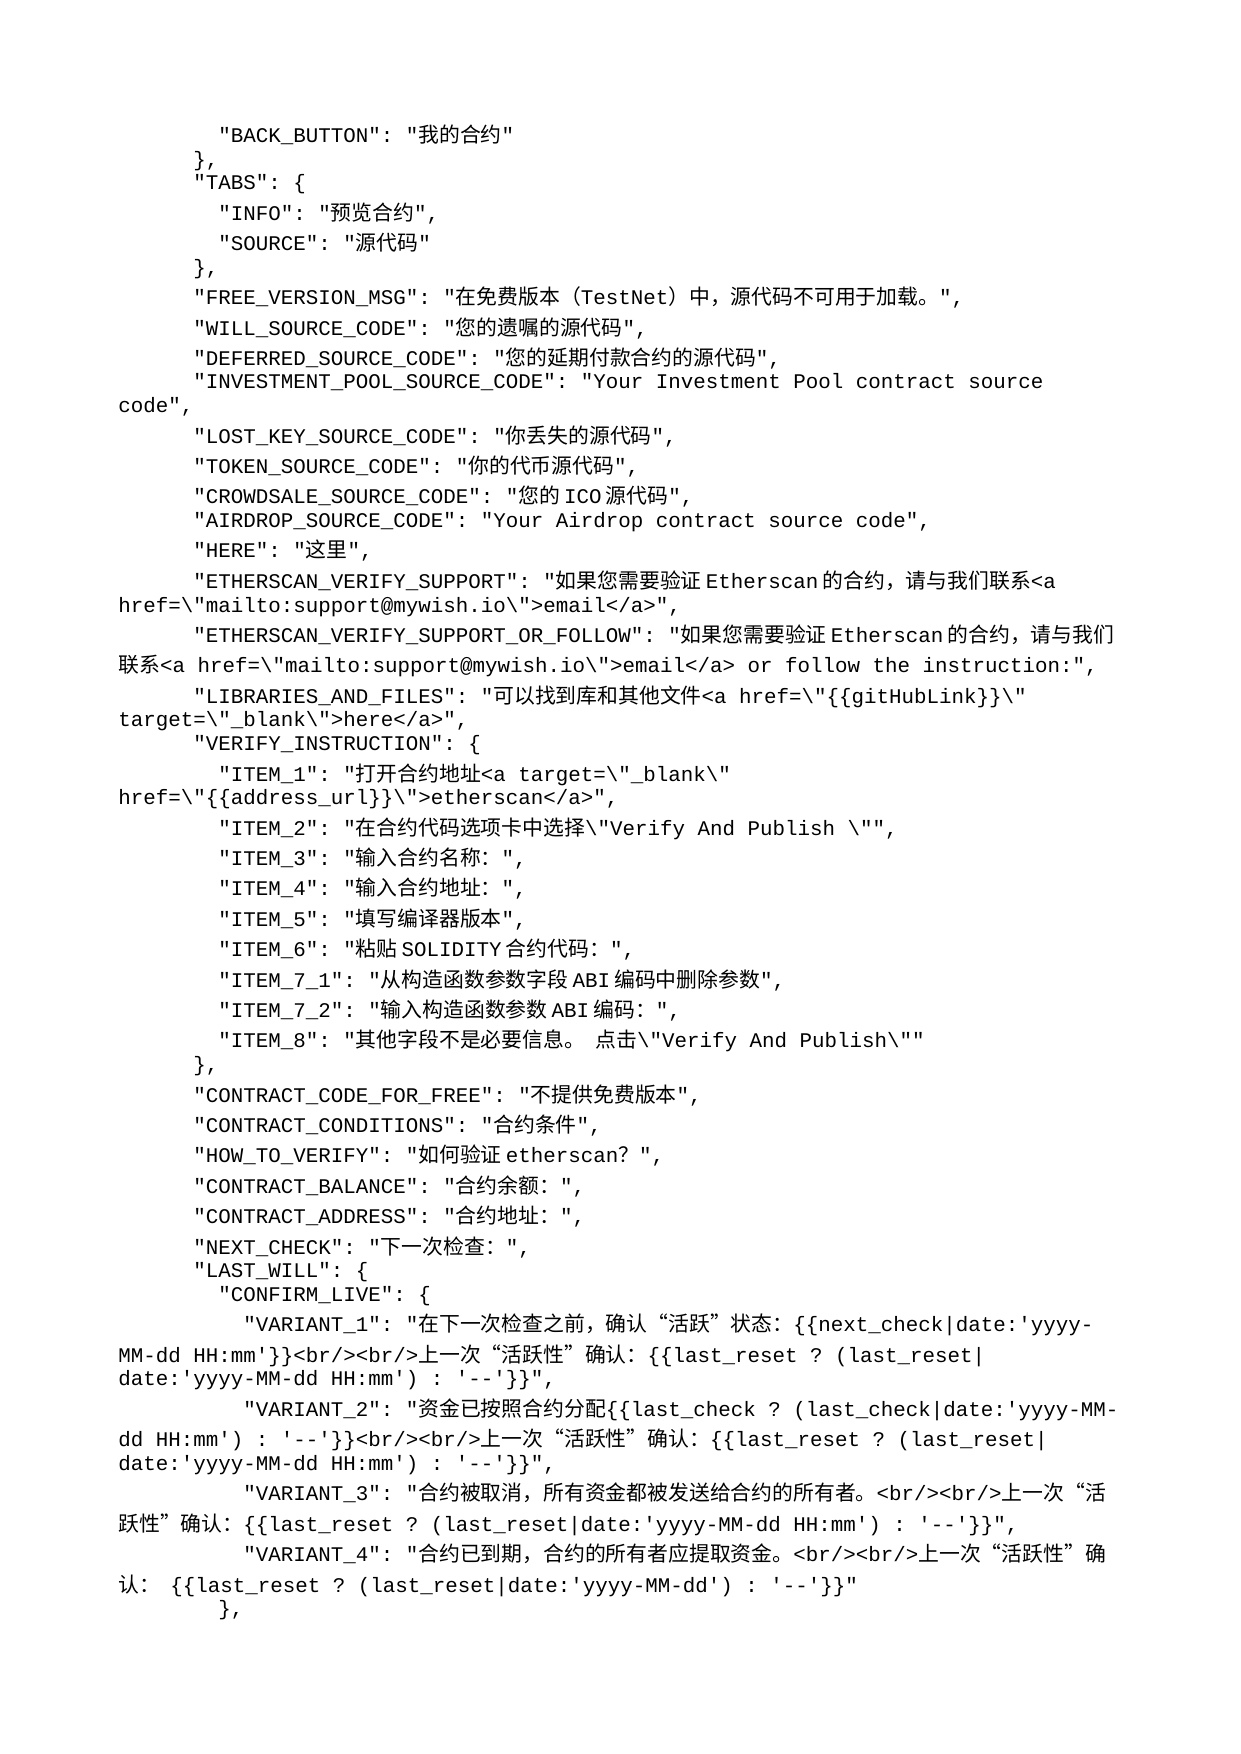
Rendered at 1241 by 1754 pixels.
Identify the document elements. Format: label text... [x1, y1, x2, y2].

text "CONTRACT_BALANCE": "合约余额：", [118, 1169, 1122, 1199]
text "VARIANT_2": "资金已按照合约分配{{last_check ? (last_check|date:'yyyy-MM-dd HH:mm') : '--'}}<br/><br/>上一次“活跃性”确认：{{last_reset ? (last_reset|date:'yyyy-MM-dd HH:mm') : '--'}}", [118, 1392, 1122, 1477]
text "CONTRACT_ADDRESS": "合约地址：", [118, 1199, 1122, 1230]
text "LOST_KEY_SOURCE_CODE": "你丢失的源代码", [118, 419, 1122, 449]
text "CONTRACT_CODE_FOR_FREE": "不提供免费版本", [118, 1078, 1122, 1108]
text "DEFERRED_SOURCE_CODE": "您的延期付款合约的源代码", [118, 341, 1122, 372]
text "ITEM_5": "填写编译器版本", [118, 902, 1122, 932]
text "ITEM_1": "打开合约地址<a target=\"_blank\" href=\"{{address_url}}\">etherscan</a>", [118, 757, 1122, 811]
text }, [118, 257, 1122, 280]
text }, [118, 148, 1122, 172]
text "VARIANT_3": "合约被取消，所有资金都被发送给合约的所有者。<br/><br/>上一次“活跃性”确认：{{last_reset ? (last_reset|date:'yyyy-MM-dd HH:mm') : '--'}}", [118, 1477, 1122, 1537]
text "ETHERSCAN_VERIFY_SUPPORT": "如果您需要验证Etherscan的合约，请与我们联系<a href=\"mailto:support@mywish.io\">email</a>", [118, 564, 1122, 618]
text "HOW_TO_VERIFY": "如何验证etherscan？", [118, 1139, 1122, 1169]
text "CONTRACT_CONDITIONS": "合约条件", [118, 1108, 1122, 1139]
text "TOKEN_SOURCE_CODE": "你的代币源代码", [118, 449, 1122, 480]
text "BACK_BUTTON": "我的合约" [118, 118, 1122, 148]
text "LAST_WILL": { [118, 1260, 1122, 1284]
text "LIBRARIES_AND_FILES": "可以找到库和其他文件<a href=\"{{gitHubLink}}\" target=\"_blank\">here</a>", [118, 679, 1122, 733]
text "ITEM_7_2": "输入构造函数参数ABI编码：", [118, 993, 1122, 1024]
text "HERE": "这里", [118, 534, 1122, 564]
text "ITEM_6": "粘贴SOLIDITY合约代码：", [118, 932, 1122, 963]
text "ITEM_3": "输入合约名称：", [118, 841, 1122, 872]
text "CONFIRM_LIVE": { [118, 1284, 1122, 1308]
text }, [118, 1054, 1122, 1078]
text "CROWDSALE_SOURCE_CODE": "您的ICO源代码", [118, 480, 1122, 510]
text "SOURCE": "源代码" [118, 226, 1122, 257]
text "FREE_VERSION_MSG": "在免费版本（TestNet）中，源代码不可用于加载。", [118, 280, 1122, 311]
text "TABS": { [118, 172, 1122, 196]
text "ITEM_7_1": "从构造函数参数字段ABI编码中删除参数", [118, 963, 1122, 993]
text "ITEM_2": "在合约代码选项卡中选择\"Verify And Publish \"", [118, 811, 1122, 841]
text }, [118, 1598, 1122, 1622]
text "ITEM_4": "输入合约地址：", [118, 872, 1122, 902]
text "INVESTMENT_POOL_SOURCE_CODE": "Your Investment Pool contract source code", [118, 372, 1122, 419]
text "ITEM_8": "其他字段不是必要信息。 点击\"Verify And Publish\"" [118, 1024, 1122, 1054]
text "VARIANT_1": "在下一次检查之前，确认“活跃”状态：{{next_check|date:'yyyy-MM-dd HH:mm'}}<br/><br/>上一次“活跃性”确认：{{last_reset ? (last_reset|date:'yyyy-MM-dd HH:mm') : '--'}}", [118, 1308, 1122, 1392]
text "WILL_SOURCE_CODE": "您的遗嘱的源代码", [118, 311, 1122, 341]
text "INFO": "预览合约", [118, 196, 1122, 226]
text "VARIANT_4": "合约已到期，合约的所有者应提取资金。<br/><br/>上一次“活跃性”确认： {{last_reset ? (last_reset|date:'yyyy-MM-dd') : '--'}}" [118, 1537, 1122, 1598]
text "ETHERSCAN_VERIFY_SUPPORT_OR_FOLLOW": "如果您需要验证Etherscan的合约，请与我们联系<a href=\"mailto:support@mywish.io\">email</a> or follow the instruction:", [118, 618, 1122, 679]
text "AIRDROP_SOURCE_CODE": "Your Airdrop contract source code", [118, 510, 1122, 534]
text "NEXT_CHECK": "下一次检查：", [118, 1230, 1122, 1260]
text "VERIFY_INSTRUCTION": { [118, 733, 1122, 757]
